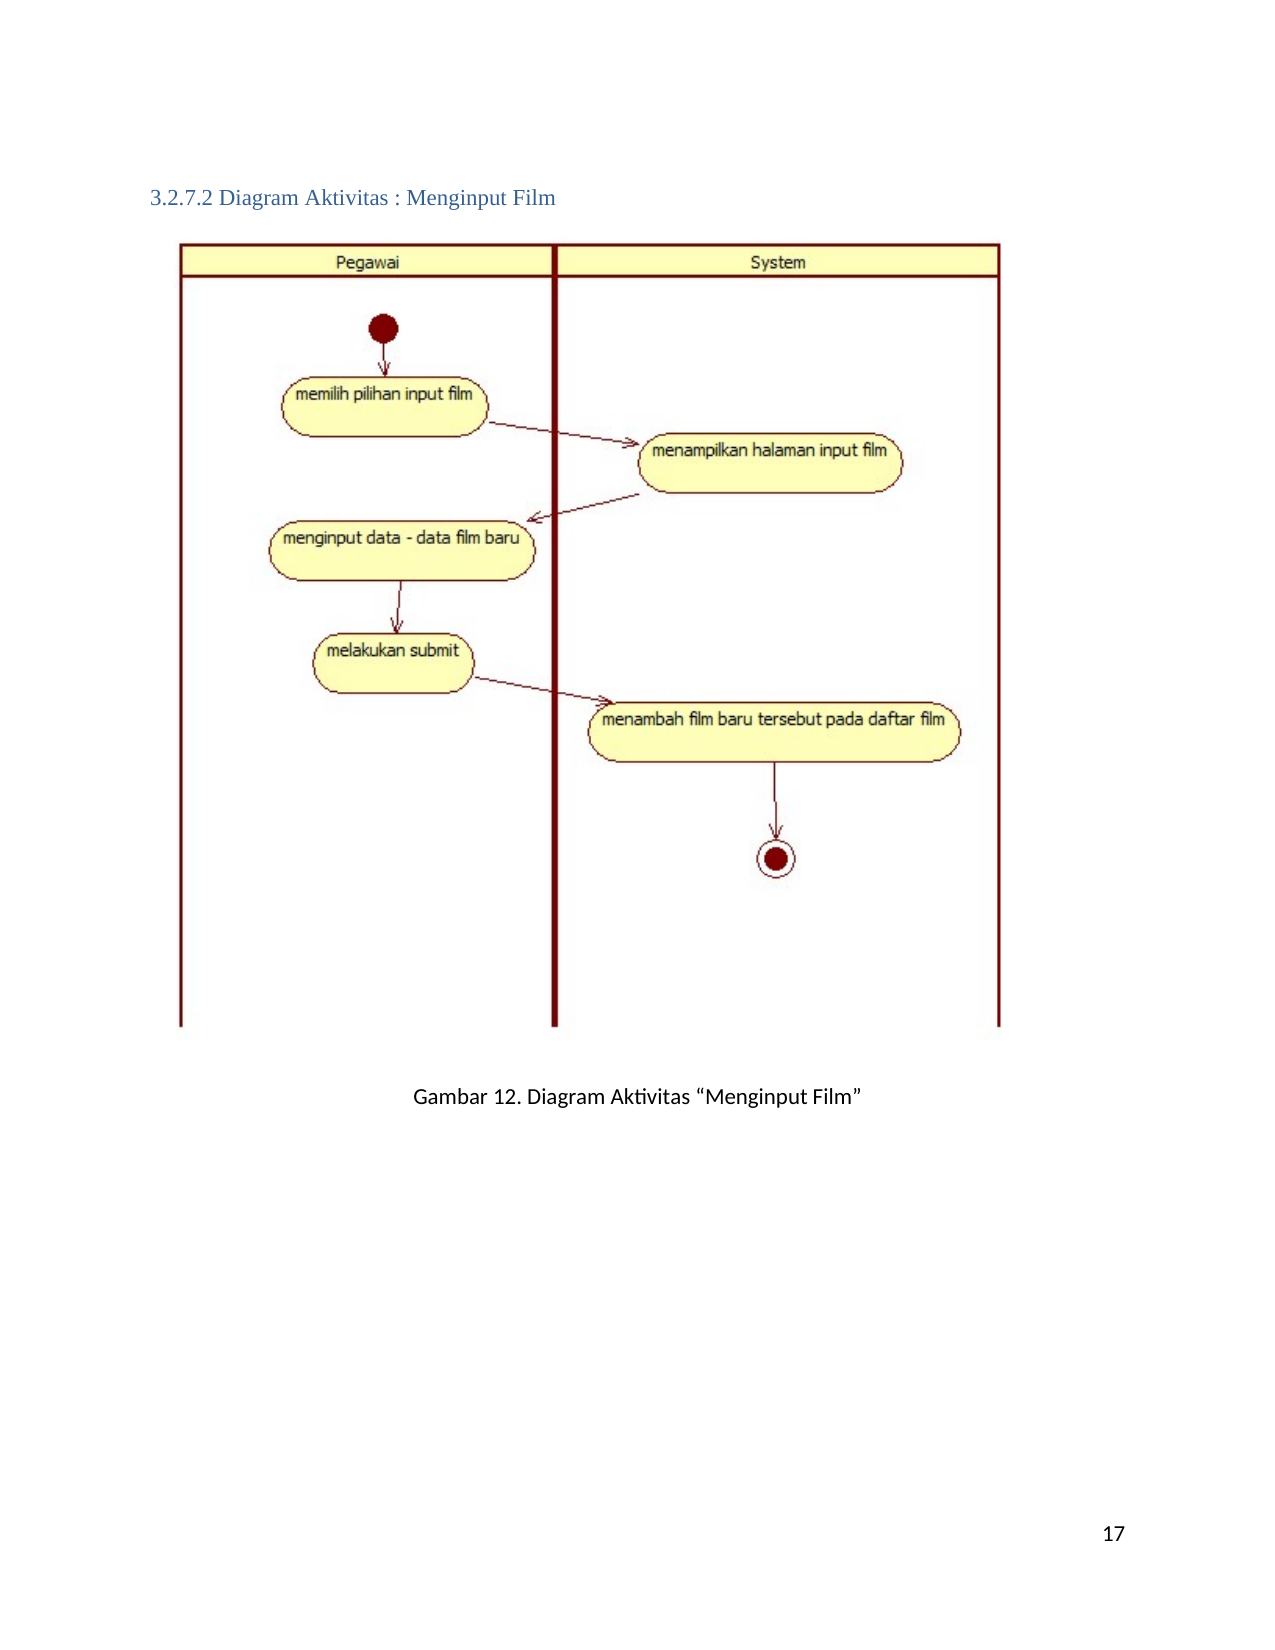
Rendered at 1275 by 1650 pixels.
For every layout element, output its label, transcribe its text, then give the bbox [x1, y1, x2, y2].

subtitle 3.2.7.2 Diagram Aktivitas : Menginput Film [150, 184, 1125, 211]
text Gambar 12. Diagram Aktivitas “Menginput Film” [150, 1082, 1125, 1110]
picture [150, 214, 1032, 1057]
